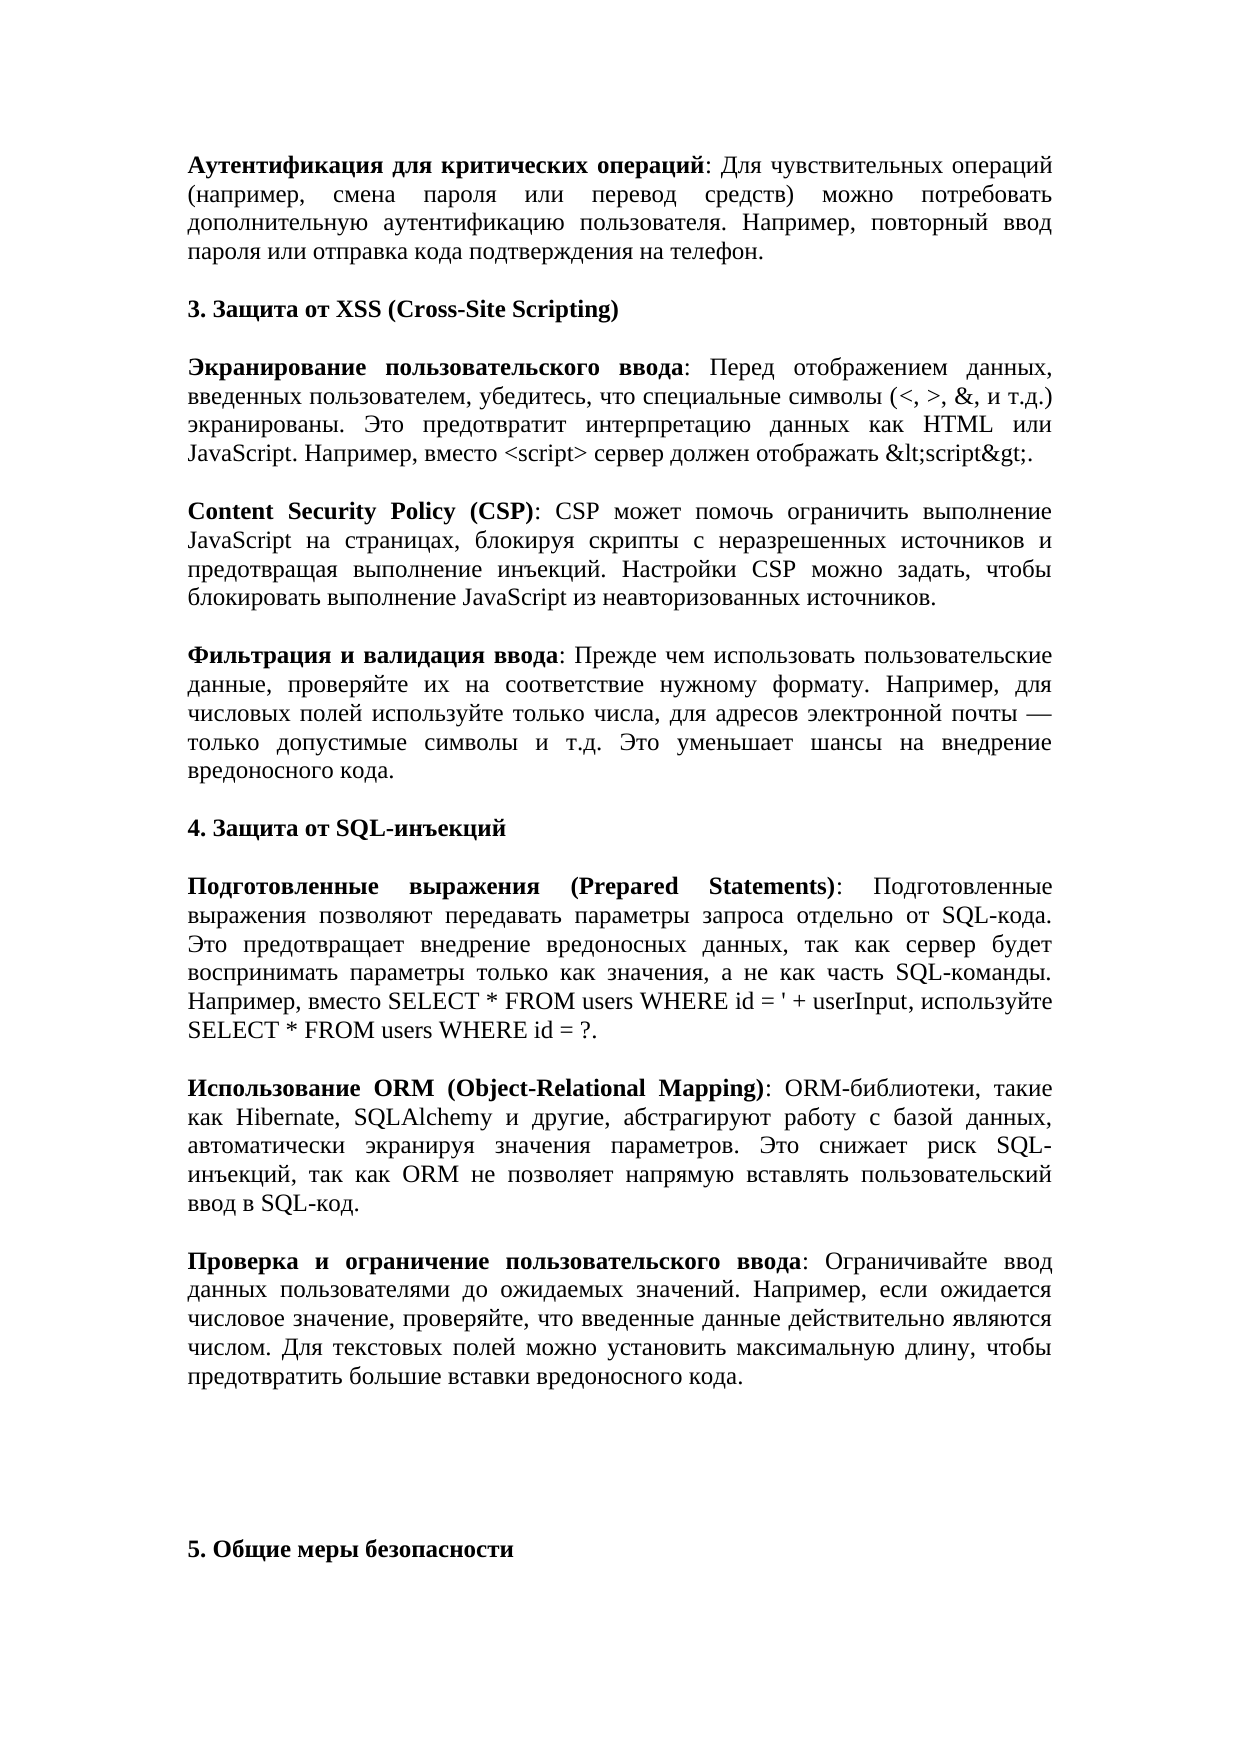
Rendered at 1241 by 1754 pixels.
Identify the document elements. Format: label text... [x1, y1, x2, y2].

text Проверка и ограничение пользовательского ввода: Ограничивайте ввод данных пользователями до ожидаемых значений. Например, если ожидается числовое значение, проверяйте, что введенные данные действительно являются числом. Для текстовых полей можно установить максимальную длину, чтобы предотвратить большие вставки вредоносного кода. [187, 1246, 1053, 1389]
text Content Security Policy (CSP): CSP может помочь ограничить выполнение JavaScript на страницах, блокируя скрипты с неразрешенных источников и предотвращая выполнение инъекций. Настройки CSP можно задать, чтобы блокировать выполнение JavaScript из неавторизованных источников. [187, 496, 1053, 611]
text Подготовленные выражения (Prepared Statements): Подготовленные выражения позволяют передавать параметры запроса отдельно от SQL-кода. Это предотвращает внедрение вредоносных данных, так как сервер будет воспринимать параметры только как значения, а не как часть SQL-команды. Например, вместо SELECT * FROM users WHERE id = ' + userInput, используйте SELECT * FROM users WHERE id = ?. [187, 871, 1053, 1044]
subtitle 3. Защита от XSS (Cross-Site Scripting) [187, 294, 1053, 323]
text Экранирование пользовательского ввода: Перед отображением данных, введенных пользователем, убедитесь, что специальные символы (<, >, &, и т.д.) экранированы. Это предотвратит интерпретацию данных как HTML или JavaScript. Например, вместо <script> сервер должен отображать &lt;script&gt;. [187, 352, 1053, 467]
text Аутентификация для критических операций: Для чувствительных операций (например, смена пароля или перевод средств) можно потребовать дополнительную аутентификацию пользователя. Например, повторный ввод пароля или отправка кода подтверждения на телефон. [187, 150, 1053, 265]
subtitle 4. Защита от SQL-инъекций [187, 813, 1053, 842]
text Фильтрация и валидация ввода: Прежде чем использовать пользовательские данные, проверяйте их на соответствие нужному формату. Например, для числовых полей используйте только числа, для адресов электронной почты — только допустимые символы и т.д. Это уменьшает шансы на внедрение вредоносного кода. [187, 640, 1053, 784]
subtitle 5. Общие меры безопасности [187, 1534, 1053, 1563]
text Использование ORM (Object-Relational Mapping): ORM-библиотеки, такие как Hibernate, SQLAlchemy и другие, абстрагируют работу с базой данных, автоматически экранируя значения параметров. Это снижает риск SQL-инъекций, так как ORM не позволяет напрямую вставлять пользовательский ввод в SQL-код. [187, 1073, 1053, 1217]
